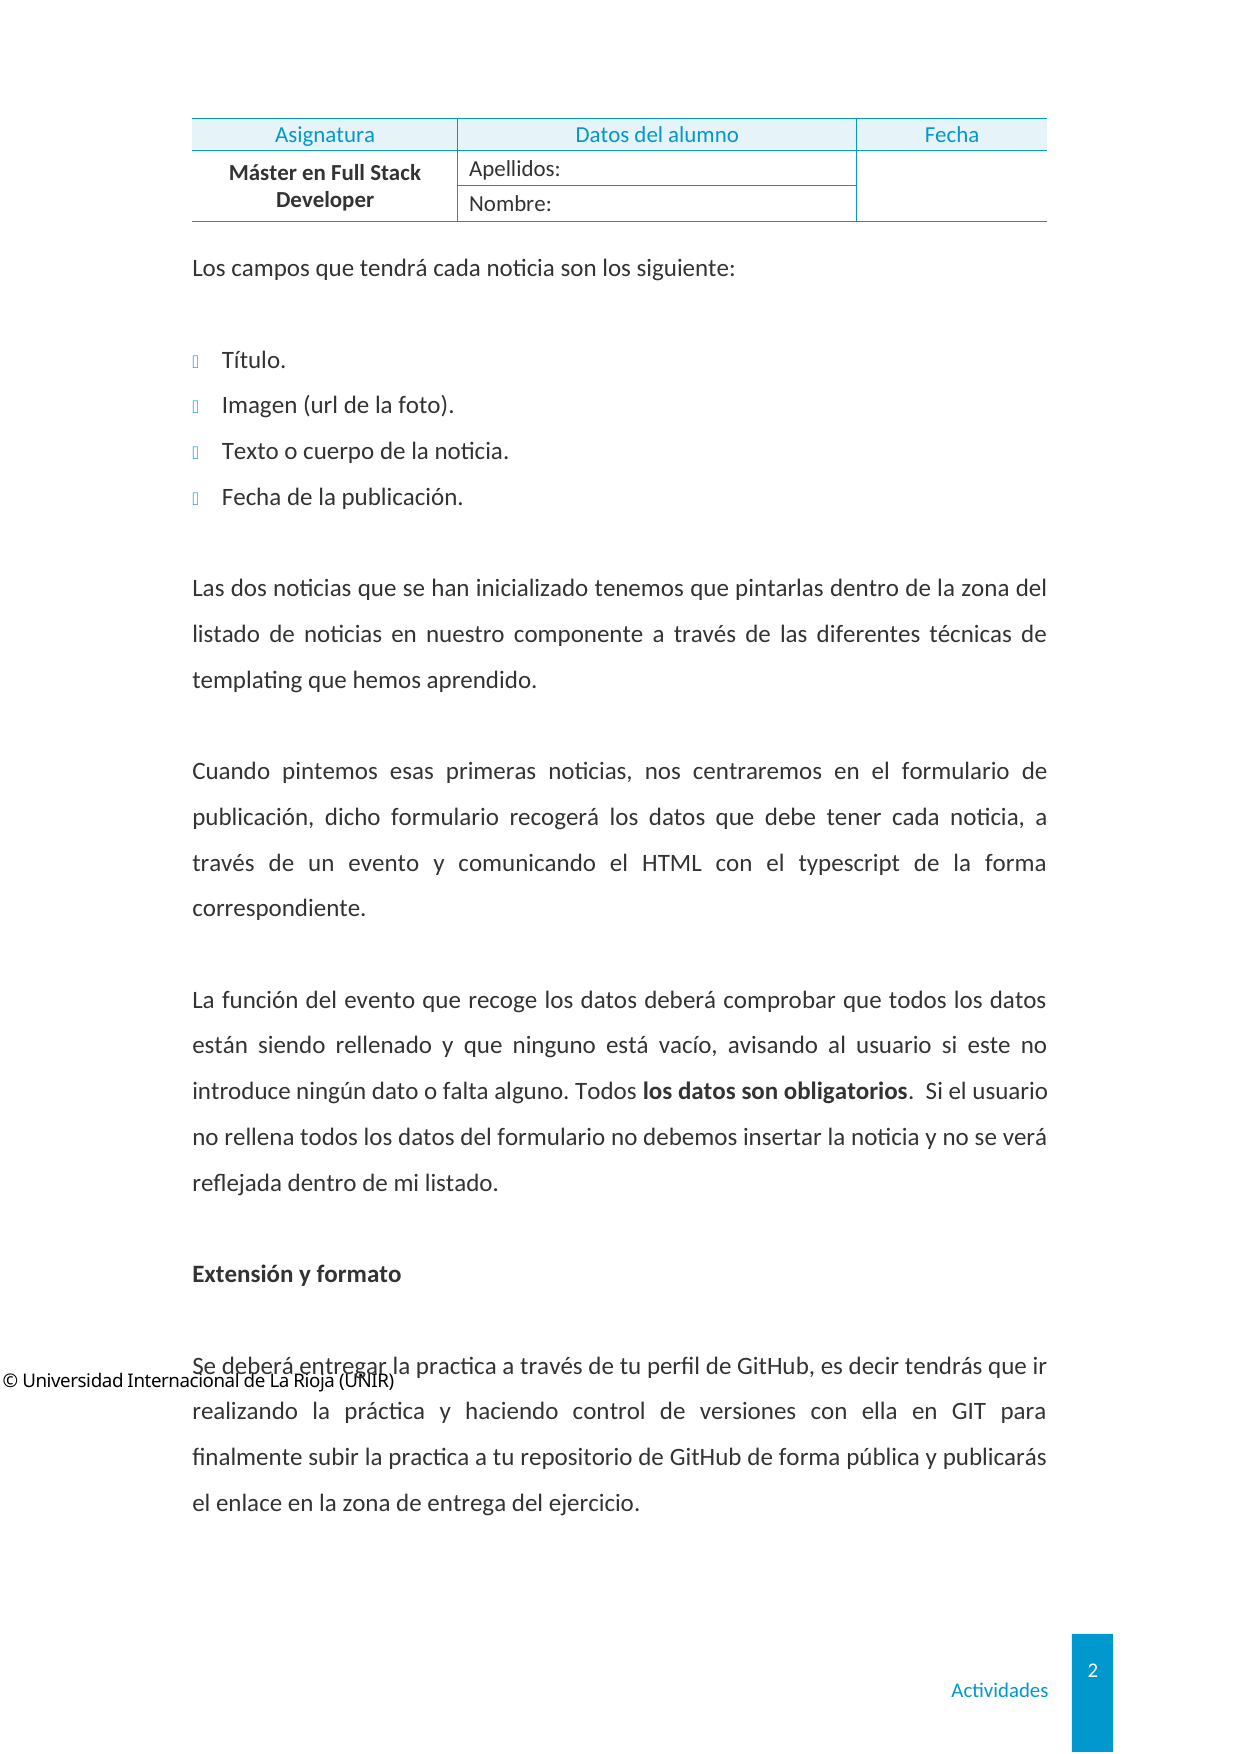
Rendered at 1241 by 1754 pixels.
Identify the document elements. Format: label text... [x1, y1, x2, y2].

text La función del evento que recoge los datos deberá comprobar que todos los datos están siendo rellenado y que ninguno está vacío, avisando al usuario si este no introduce ningún dato o falta alguno. Todos los datos son obligatorios. Si el usuario no rellena todos los datos del formulario no debemos insertar la noticia y no se verá reflejada dentro de mi listado. [192, 984, 1048, 1197]
text Se deberá entregar la practica a través de tu perfil de GitHub, es decir tendrás que ir realizando la práctica y haciendo control de versiones con ella en GIT para finalmente subir la practica a tu repositorio de GitHub de forma pública y publicarás el enlace en la zona de entrega del ejercicio. [192, 1350, 1048, 1517]
text Los campos que tendrá cada noticia son los siguiente: [192, 252, 1048, 283]
text Las dos noticias que se han inicializado tenemos que pintarlas dentro de la zona del listado de noticias en nuestro componente a través de las diferentes técnicas de templating que hemos aprendido. [192, 572, 1048, 694]
list Texto o cuerpo de la noticia. [192, 435, 1048, 466]
list Fecha de la publicación. [192, 481, 1048, 511]
list Imagen (url de la foto). [192, 389, 1048, 420]
list Título. [192, 344, 1048, 374]
text Extensión y formato [192, 1258, 1048, 1289]
text Cuando pintemos esas primeras noticias, nos centraremos en el formulario de publicación, dicho formulario recogerá los datos que debe tener cada noticia, a través de un evento y comunicando el HTML con el typescript de la forma correspondiente. [192, 755, 1048, 923]
